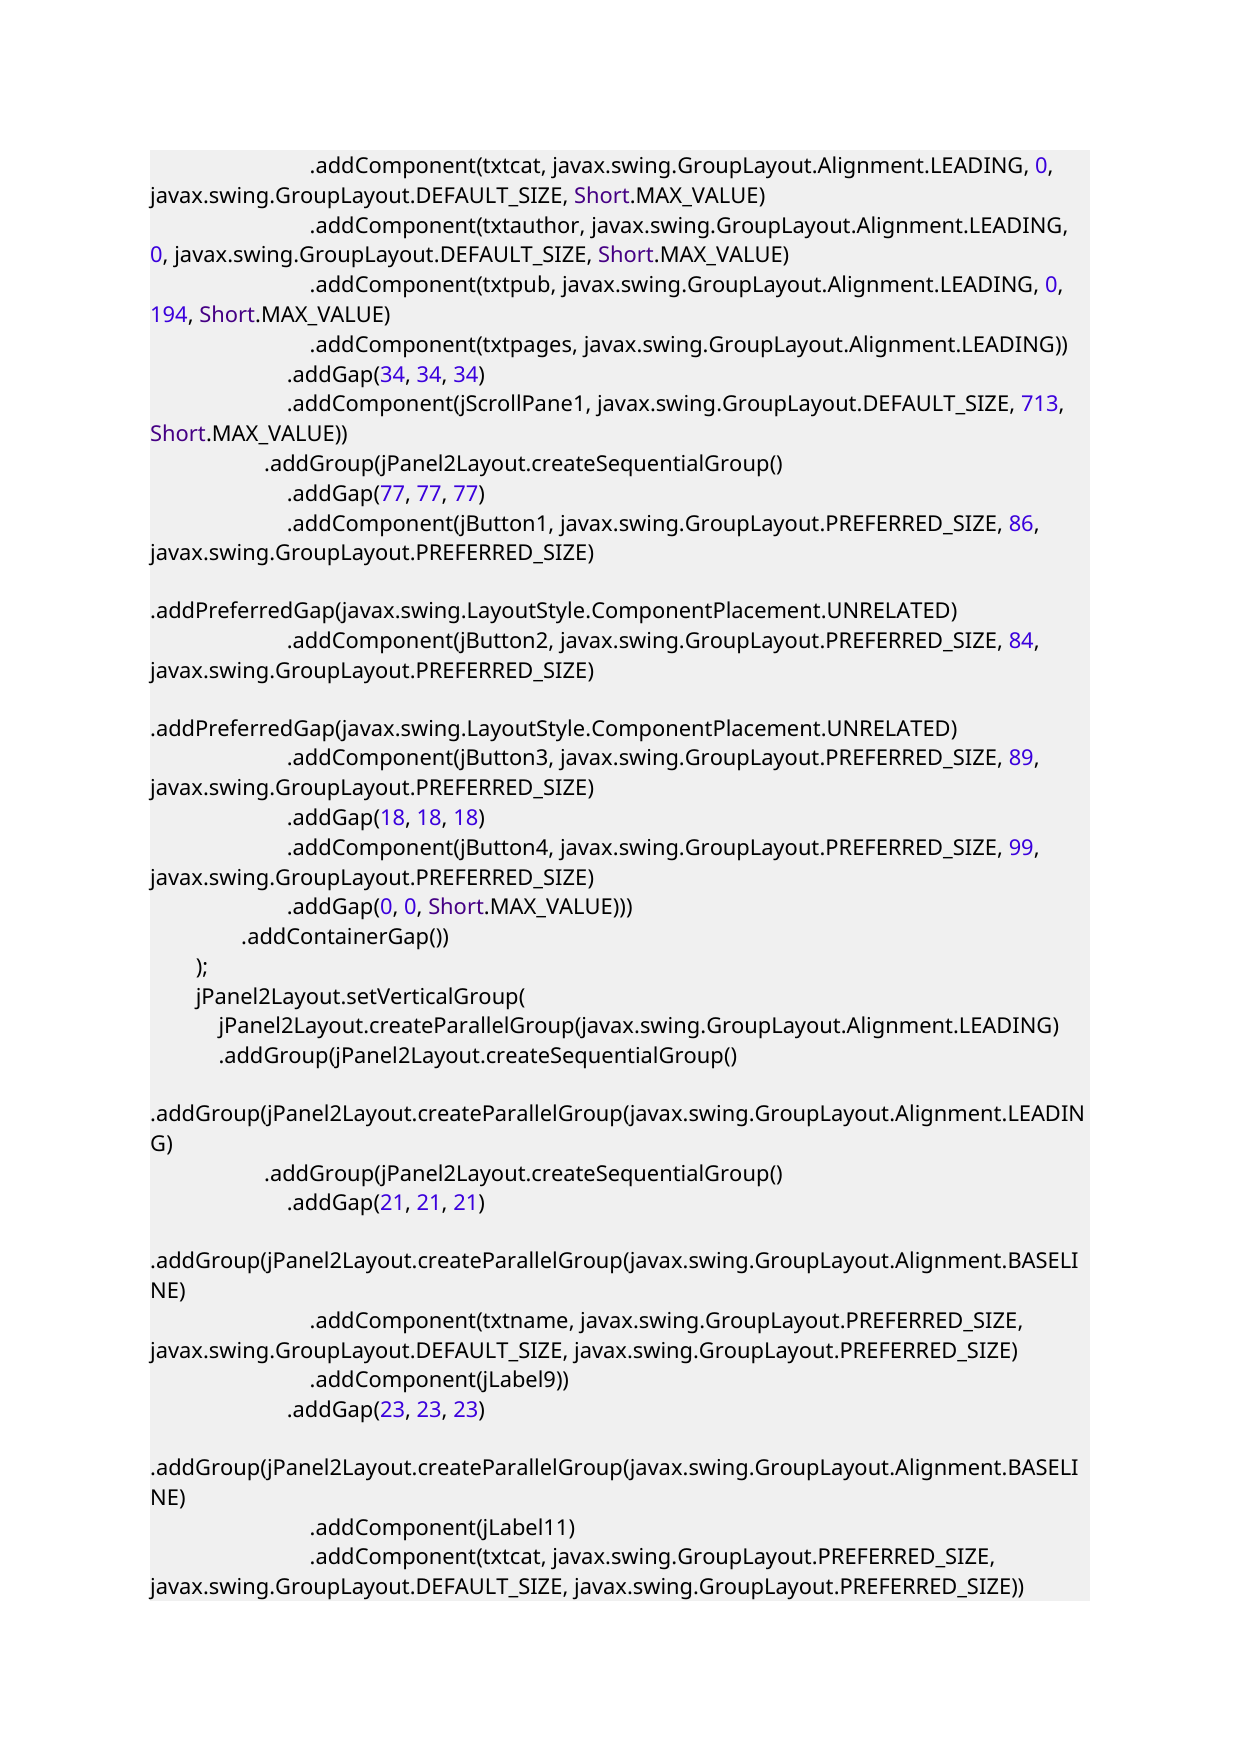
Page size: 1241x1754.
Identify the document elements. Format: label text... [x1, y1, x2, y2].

text .addComponent(jButton1, javax.swing.GroupLayout.PREFERRED_SIZE, 86, javax.swing.GroupLayout.PREFERRED_SIZE) [150, 507, 1090, 567]
text .addComponent(jScrollPane1, javax.swing.GroupLayout.DEFAULT_SIZE, 713, Short.MAX_VALUE)) [150, 388, 1090, 448]
text .addPreferredGap(javax.swing.LayoutStyle.ComponentPlacement.UNRELATED) [150, 567, 1090, 625]
text .addGap(34, 34, 34) [150, 358, 1090, 388]
text .addComponent(jLabel9)) [150, 1364, 1090, 1394]
text jPanel2Layout.setVerticalGroup( [150, 981, 1090, 1010]
text .addComponent(txtcat, javax.swing.GroupLayout.Alignment.LEADING, 0, javax.swing.GroupLayout.DEFAULT_SIZE, Short.MAX_VALUE) [150, 150, 1090, 209]
text ); [150, 951, 1090, 981]
text .addComponent(txtcat, javax.swing.GroupLayout.PREFERRED_SIZE, javax.swing.GroupLayout.DEFAULT_SIZE, javax.swing.GroupLayout.PREFERRED_SIZE)) [150, 1541, 1090, 1601]
text .addComponent(txtpages, javax.swing.GroupLayout.Alignment.LEADING)) [150, 329, 1090, 358]
text .addComponent(jButton4, javax.swing.GroupLayout.PREFERRED_SIZE, 99, javax.swing.GroupLayout.PREFERRED_SIZE) [150, 832, 1090, 891]
text .addComponent(txtauthor, javax.swing.GroupLayout.Alignment.LEADING, 0, javax.swing.GroupLayout.DEFAULT_SIZE, Short.MAX_VALUE) [150, 209, 1090, 269]
text .addComponent(txtpub, javax.swing.GroupLayout.Alignment.LEADING, 0, 194, Short.MAX_VALUE) [150, 269, 1090, 329]
text .addContainerGap()) [150, 921, 1090, 951]
text jPanel2Layout.createParallelGroup(javax.swing.GroupLayout.Alignment.LEADING) [150, 1010, 1090, 1040]
text .addComponent(jLabel11) [150, 1512, 1090, 1541]
text .addPreferredGap(javax.swing.LayoutStyle.ComponentPlacement.UNRELATED) [150, 684, 1090, 742]
text .addGroup(jPanel2Layout.createParallelGroup(javax.swing.GroupLayout.Alignment.BASELINE) [150, 1424, 1090, 1512]
text .addGroup(jPanel2Layout.createSequentialGroup() [150, 1158, 1090, 1187]
text .addGap(21, 21, 21) [150, 1187, 1090, 1217]
text .addGroup(jPanel2Layout.createSequentialGroup() [150, 448, 1090, 478]
text .addComponent(txtname, javax.swing.GroupLayout.PREFERRED_SIZE, javax.swing.GroupLayout.DEFAULT_SIZE, javax.swing.GroupLayout.PREFERRED_SIZE) [150, 1305, 1090, 1364]
text .addGroup(jPanel2Layout.createParallelGroup(javax.swing.GroupLayout.Alignment.BASELINE) [150, 1217, 1090, 1305]
text .addGroup(jPanel2Layout.createSequentialGroup() [150, 1040, 1090, 1070]
text .addComponent(jButton2, javax.swing.GroupLayout.PREFERRED_SIZE, 84, javax.swing.GroupLayout.PREFERRED_SIZE) [150, 625, 1090, 684]
text .addGap(0, 0, Short.MAX_VALUE))) [150, 891, 1090, 921]
text .addGap(18, 18, 18) [150, 802, 1090, 832]
text .addGap(77, 77, 77) [150, 478, 1090, 507]
text .addGroup(jPanel2Layout.createParallelGroup(javax.swing.GroupLayout.Alignment.LEADING) [150, 1070, 1090, 1158]
text .addComponent(jButton3, javax.swing.GroupLayout.PREFERRED_SIZE, 89, javax.swing.GroupLayout.PREFERRED_SIZE) [150, 742, 1090, 802]
text .addGap(23, 23, 23) [150, 1394, 1090, 1424]
